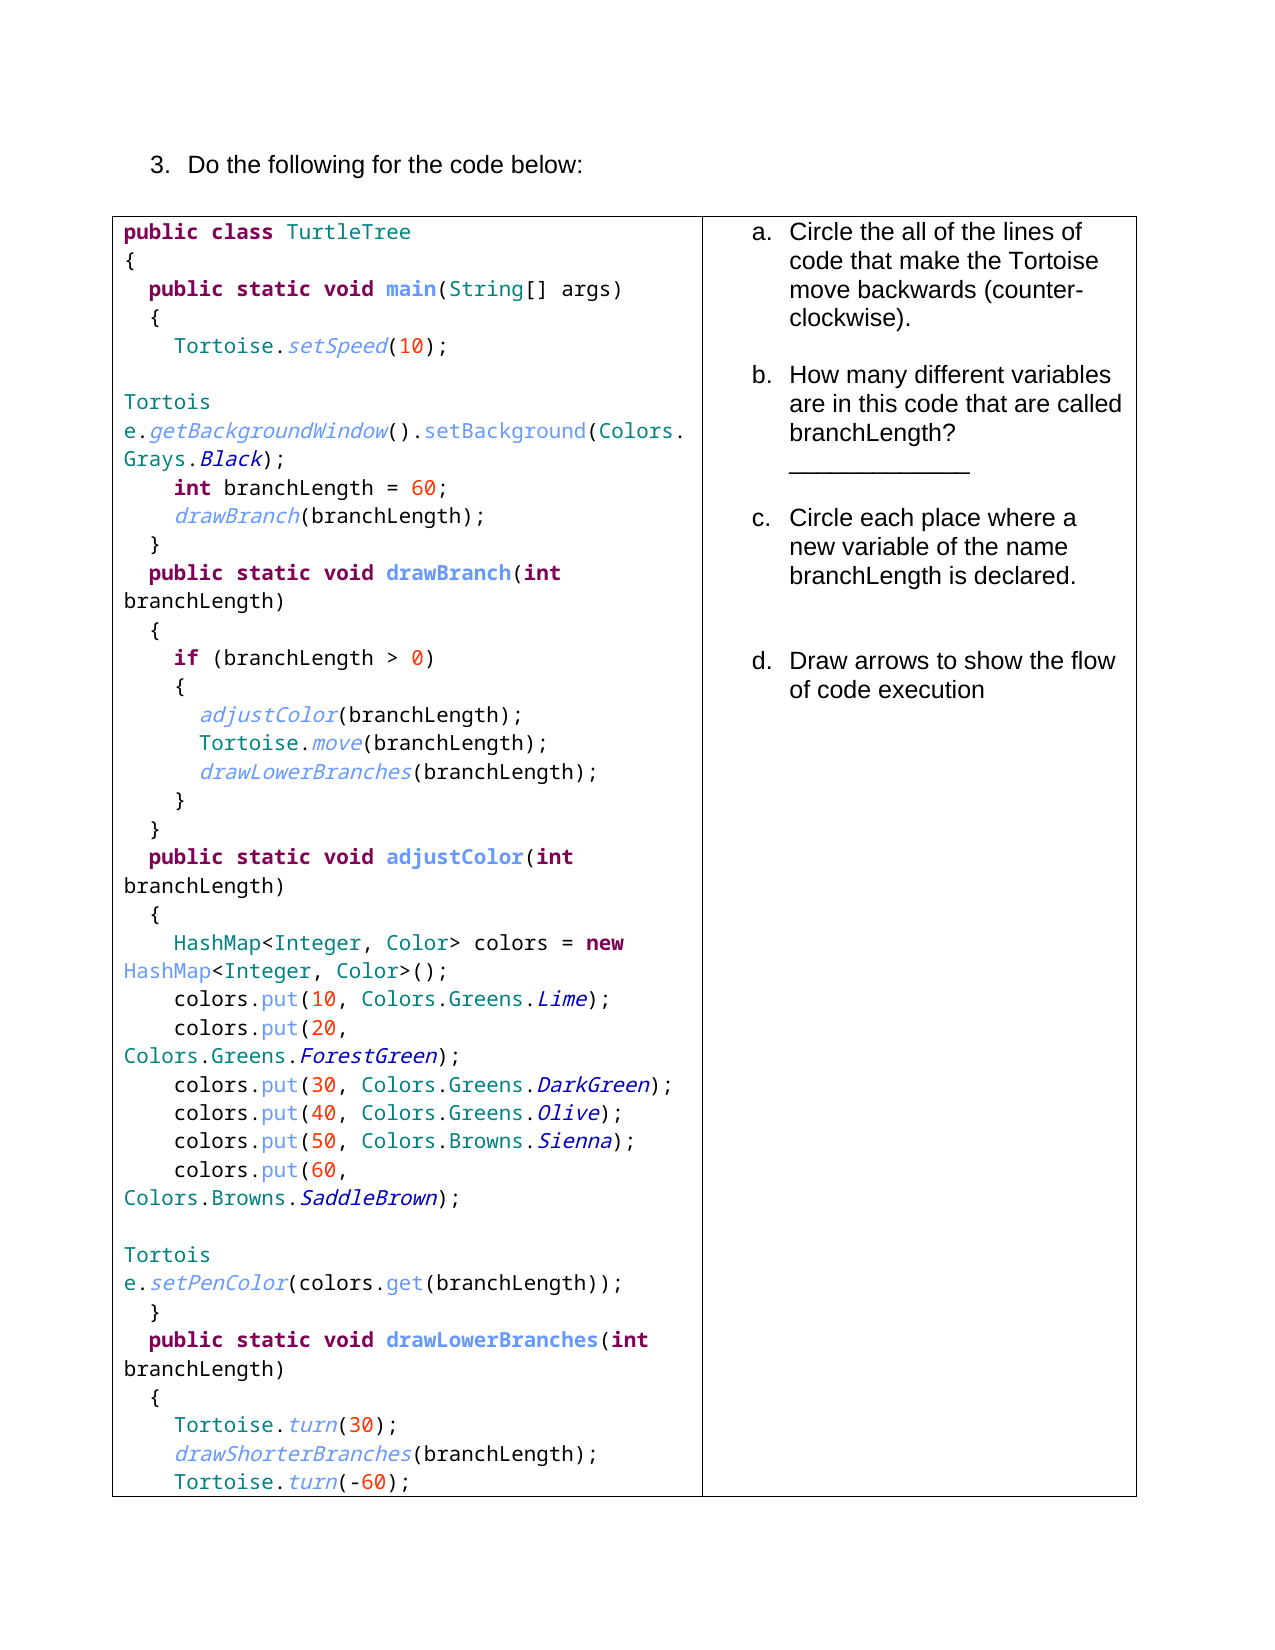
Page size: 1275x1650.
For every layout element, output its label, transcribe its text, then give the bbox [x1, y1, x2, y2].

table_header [703, 217, 1136, 1496]
list Do the following for the code below: [150, 150, 1125, 179]
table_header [113, 217, 702, 1496]
